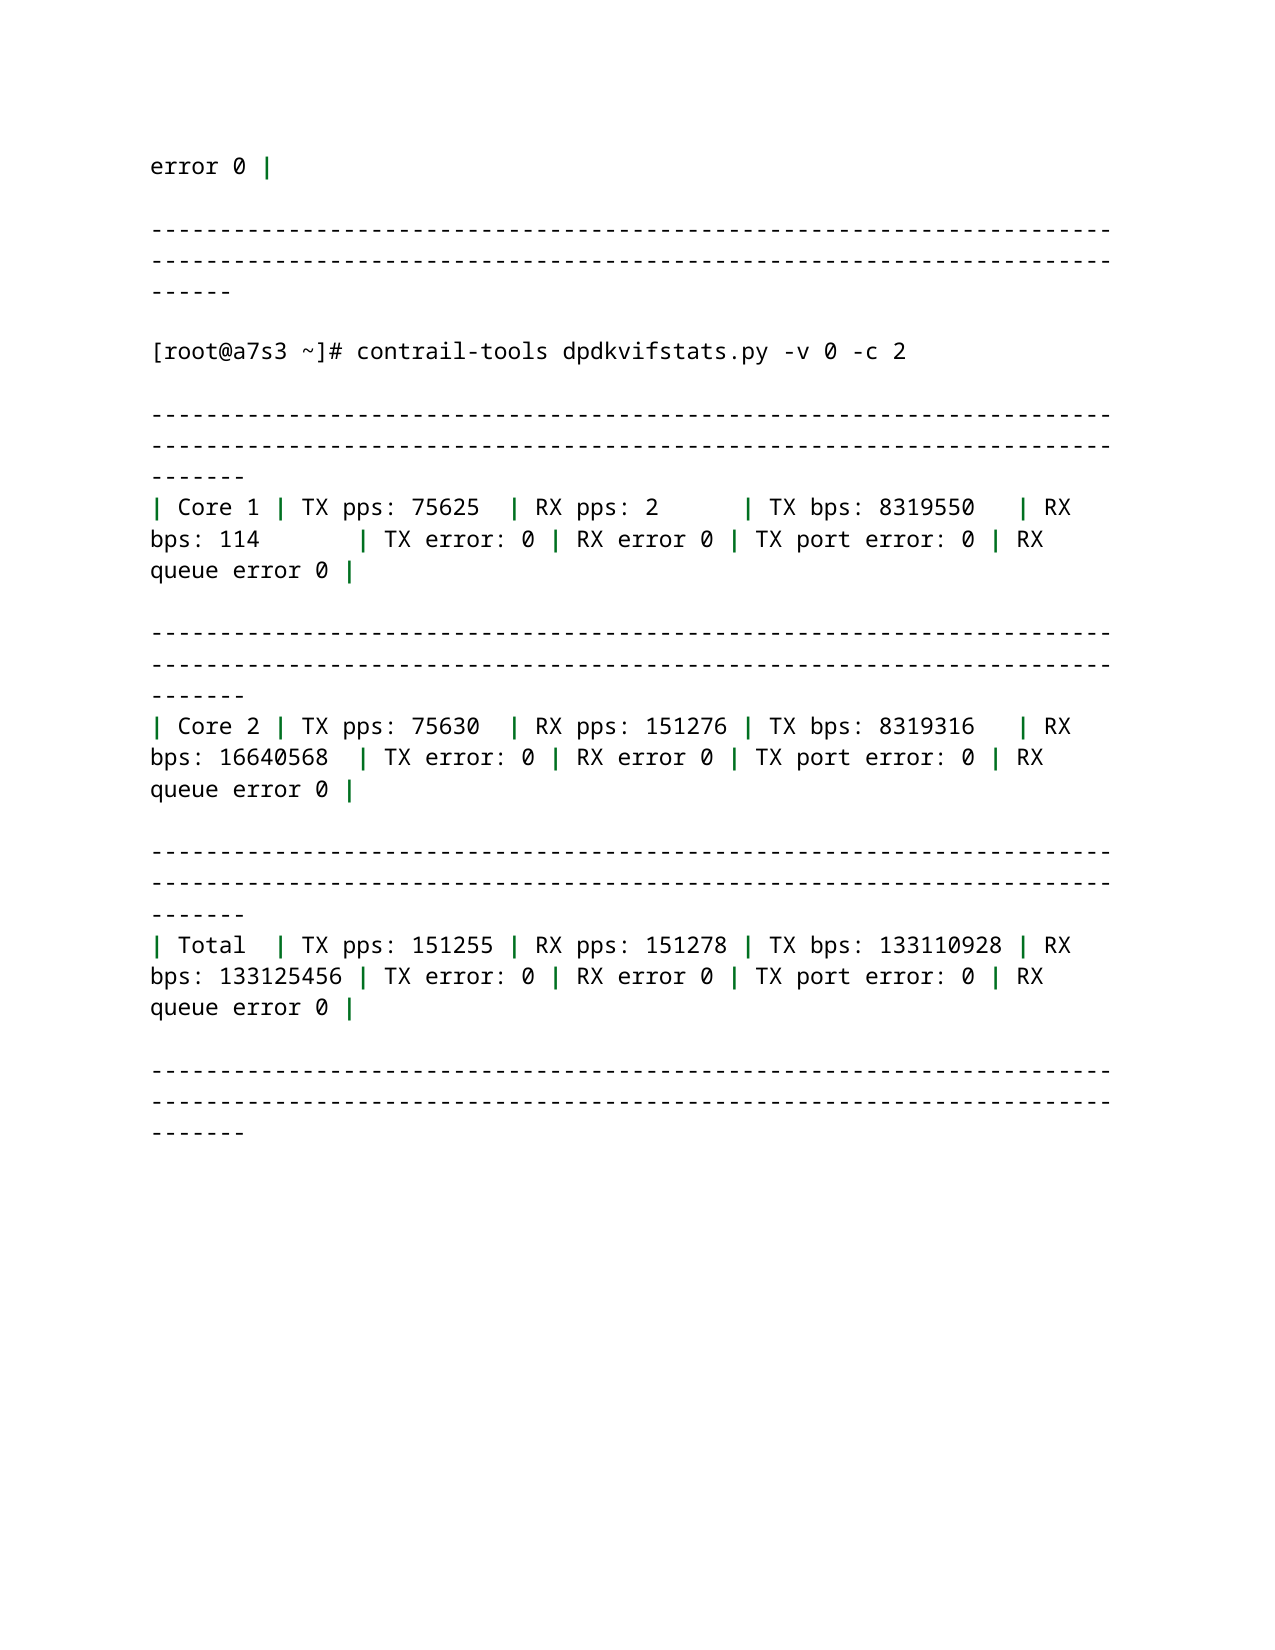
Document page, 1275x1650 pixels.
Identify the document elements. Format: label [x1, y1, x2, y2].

text [150, 150, 1125, 1147]
